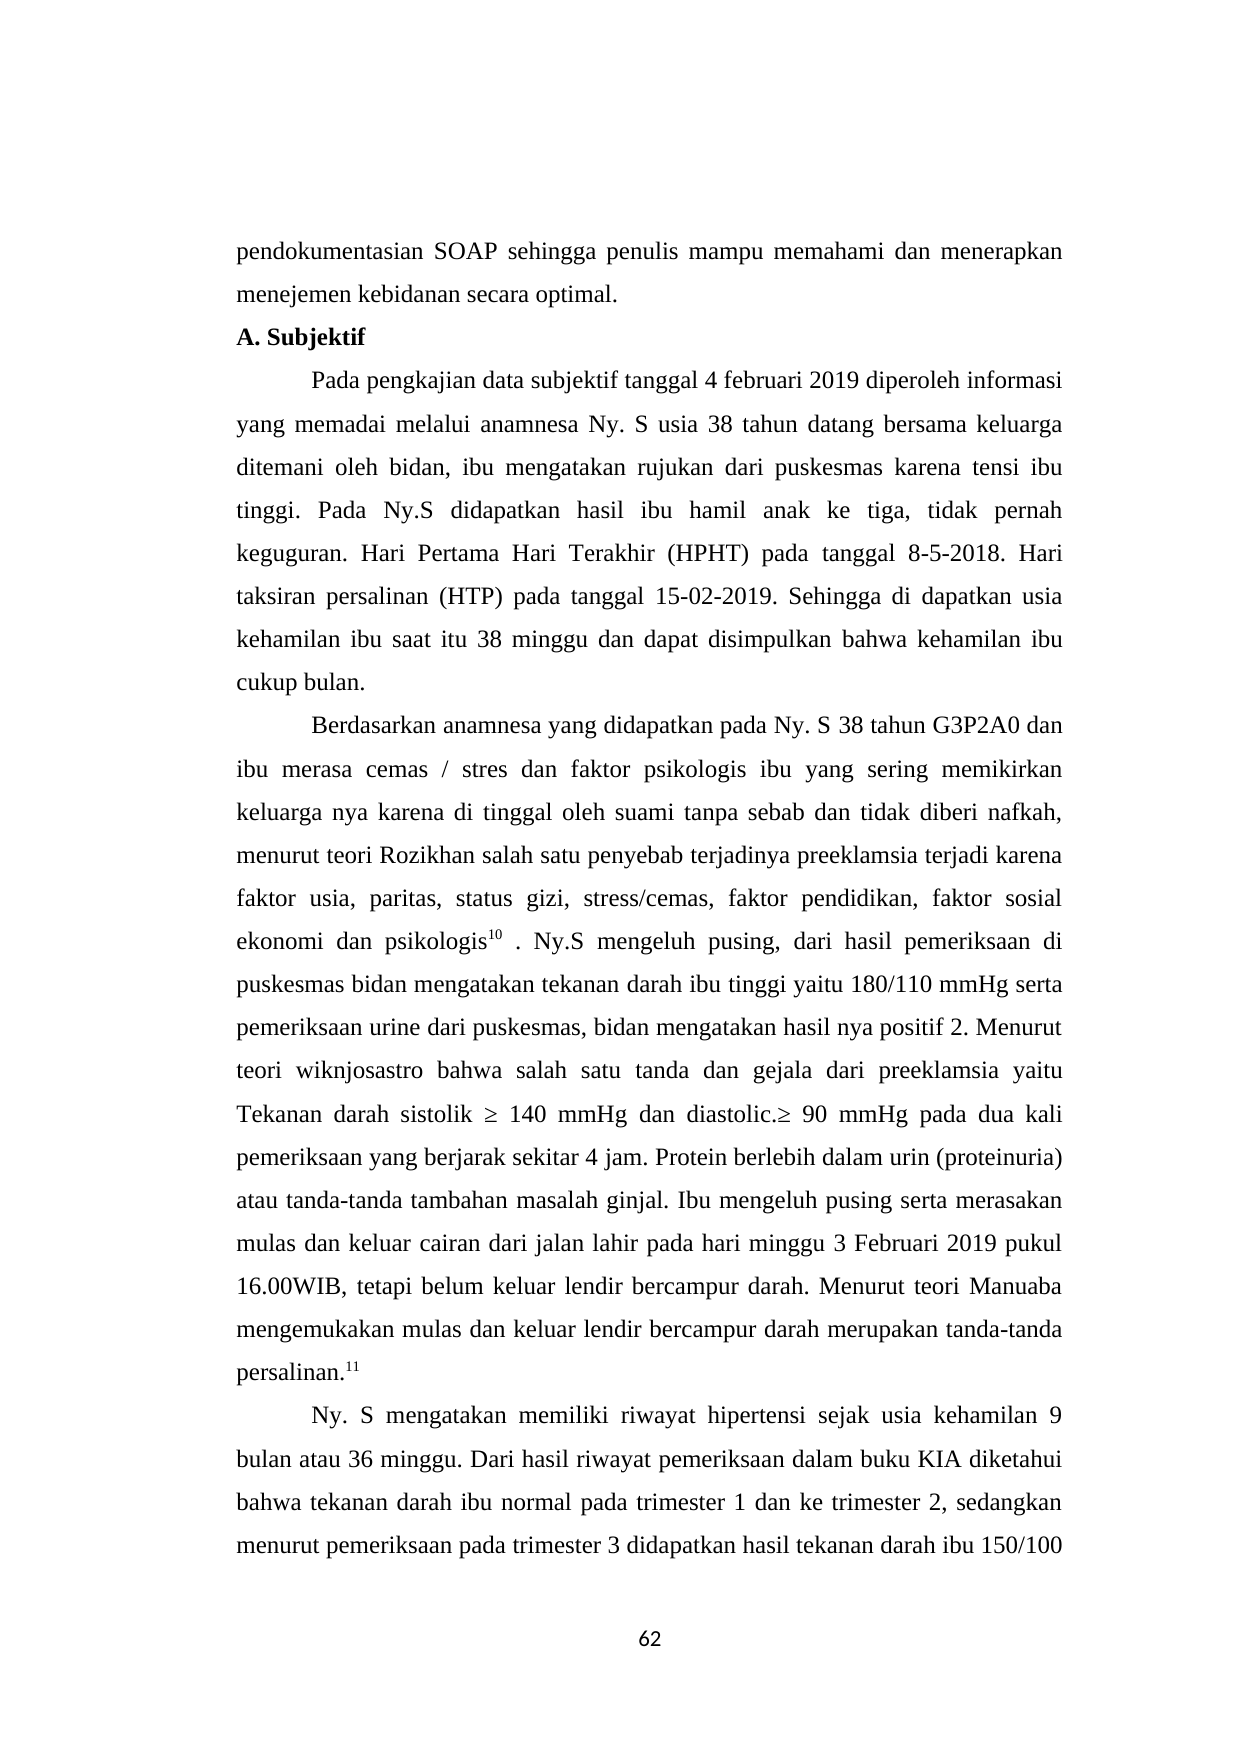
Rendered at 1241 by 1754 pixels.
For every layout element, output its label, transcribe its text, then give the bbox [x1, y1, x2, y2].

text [236, 1401, 1063, 1559]
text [236, 236, 1063, 308]
text Pada pengkajian data subjektif tanggal 4 februari 2019 diperoleh informasi yang memadai melalui anamnesa Ny. S usia 38 tahun datang bersama keluarga ditemani oleh bidan, ibu mengatakan rujukan dari puskesmas karena tensi ibu tinggi. Pada Ny.S didapatkan hasil ibu hamil anak ke tiga, tidak pernah keguguran. Hari Pertama Hari Terakhir (HPHT) pada tanggal 8-5-2018. Hari taksiran persalinan (HTP) pada tanggal 15-02-2019. Sehingga di dapatkan usia kehamilan ibu saat itu 38 minggu dan dapat disimpulkan bahwa kehamilan ibu cukup bulan. [236, 366, 1063, 696]
text Berdasarkan anamnesa yang didapatkan pada Ny. S 38 tahun G3P2A0 dan ibu merasa cemas / stres dan faktor psikologis ibu yang sering memikirkan keluarga nya karena di tinggal oleh suami tanpa sebab dan tidak diberi nafkah, menurut teori Rozikhan salah satu penyebab terjadinya preeklamsia terjadi karena faktor usia, paritas, status gizi, stress/cemas, faktor pendidikan, faktor sosial ekonomi dan psikologis10 . Ny.S mengeluh pusing, dari hasil pemeriksaan di puskesmas bidan mengatakan tekanan darah ibu tinggi yaitu 180/110 mmHg serta pemeriksaan urine dari puskesmas, bidan mengatakan hasil nya positif 2. Menurut teori wiknjosastro bahwa salah satu tanda dan gejala dari preeklamsia yaitu Tekanan darah sistolik ≥ 140 mmHg dan diastolic.≥ 90 mmHg pada dua kali pemeriksaan yang berjarak sekitar 4 jam. Protein berlebih dalam urin (proteinuria) atau tanda-tanda tambahan masalah ginjal. Ibu mengeluh pusing serta merasakan mulas dan keluar cairan dari jalan lahir pada hari minggu 3 Februari 2019 pukul 16.00WIB, tetapi belum keluar lendir bercampur darah. Menurut teori Manuaba mengemukakan mulas dan keluar lendir bercampur darah merupakan tanda-tanda persalinan.11 [236, 711, 1063, 1386]
text A. Subjektif [236, 322, 1063, 351]
